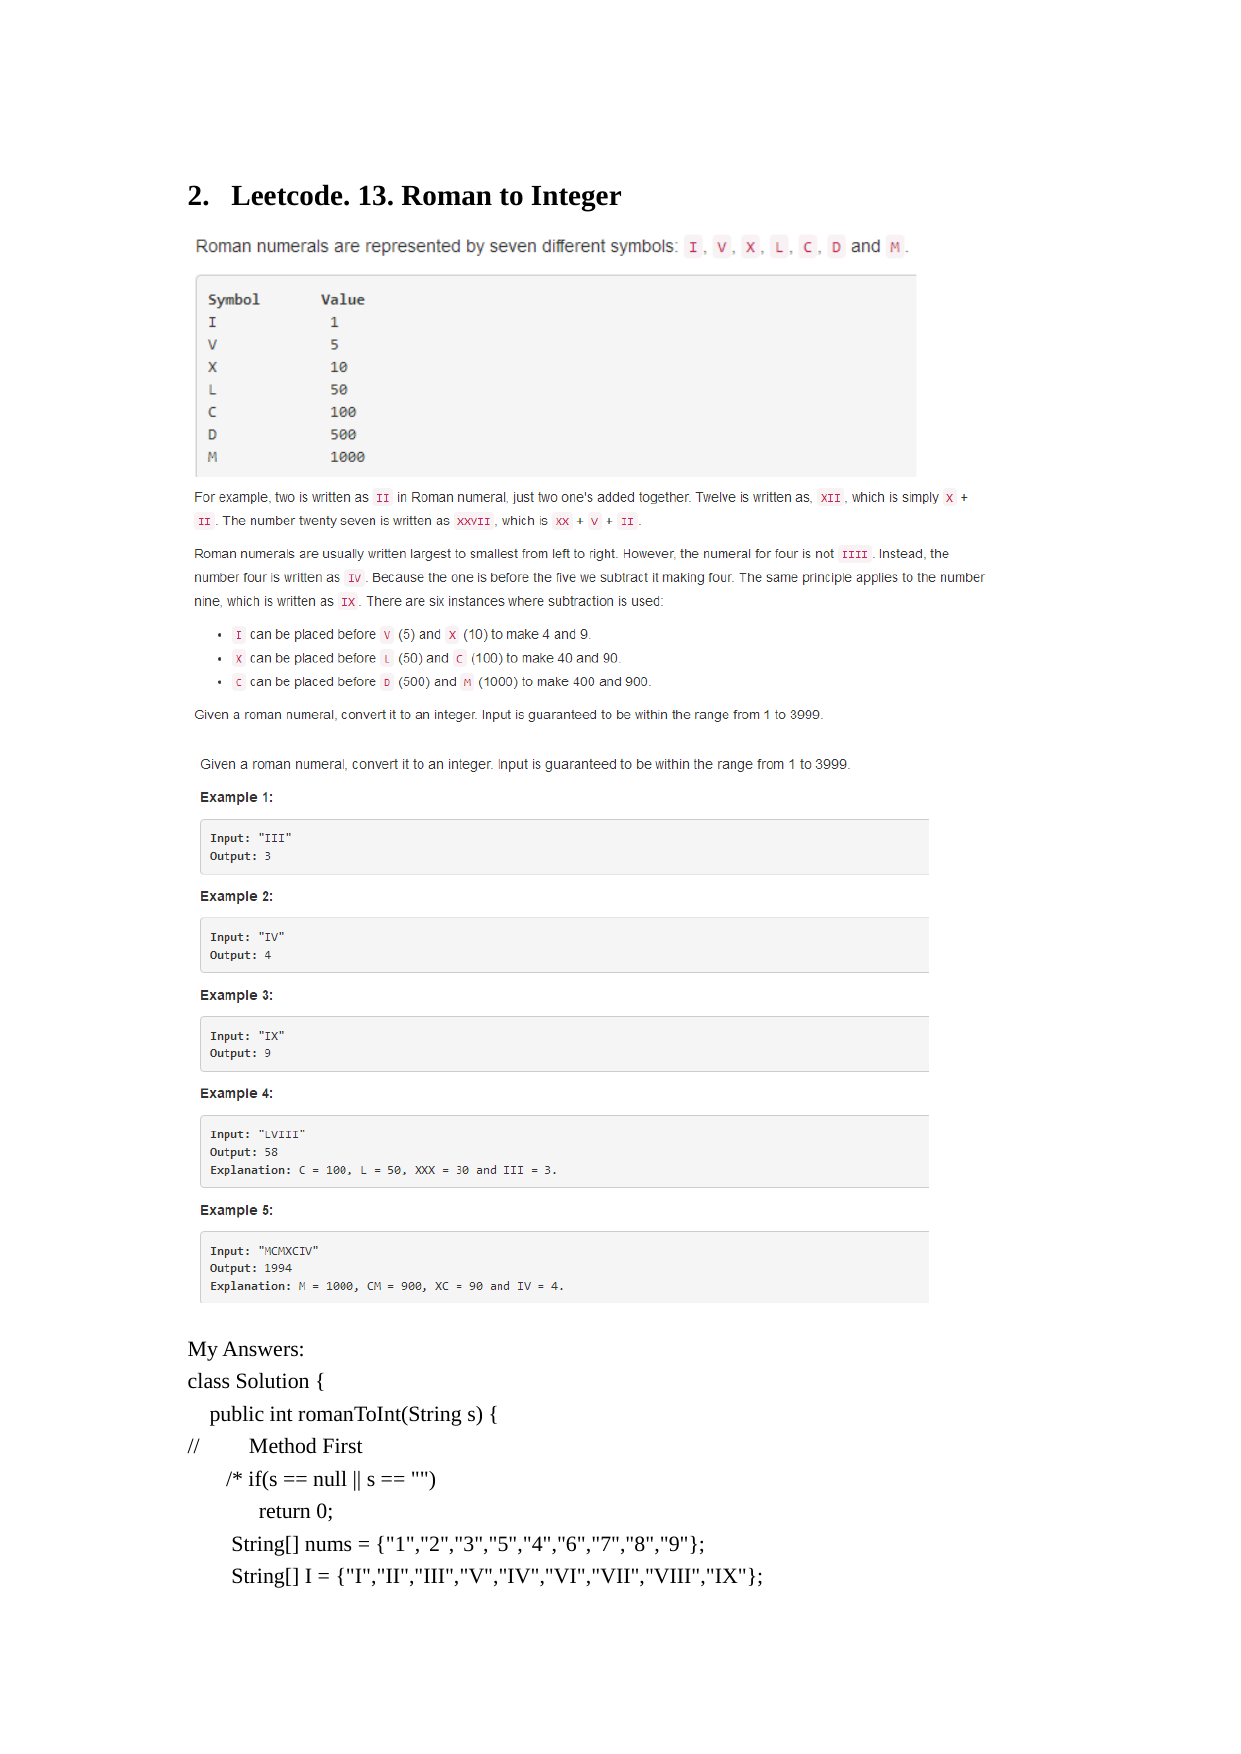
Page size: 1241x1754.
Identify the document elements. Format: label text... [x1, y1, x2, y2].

text /* if(s == null || s == "") [187, 1462, 1053, 1494]
picture [187, 227, 917, 477]
text String[] nums = {"1","2","3","5","4","6","7","8","9"}; [187, 1527, 1053, 1559]
text class Solution { [187, 1364, 1053, 1397]
text String[] I = {"I","II","III","V","IV","VI","VII","VIII","IX"}; [187, 1559, 1053, 1592]
subtitle Leetcode. 13. Roman to Integer [187, 162, 1053, 227]
text return 0; [187, 1494, 1053, 1527]
text My Answers: [187, 1332, 1053, 1364]
text public int romanToInt(String s) { [187, 1397, 1053, 1429]
picture [187, 747, 929, 1303]
picture [187, 487, 995, 733]
text // Method First [187, 1429, 1053, 1462]
